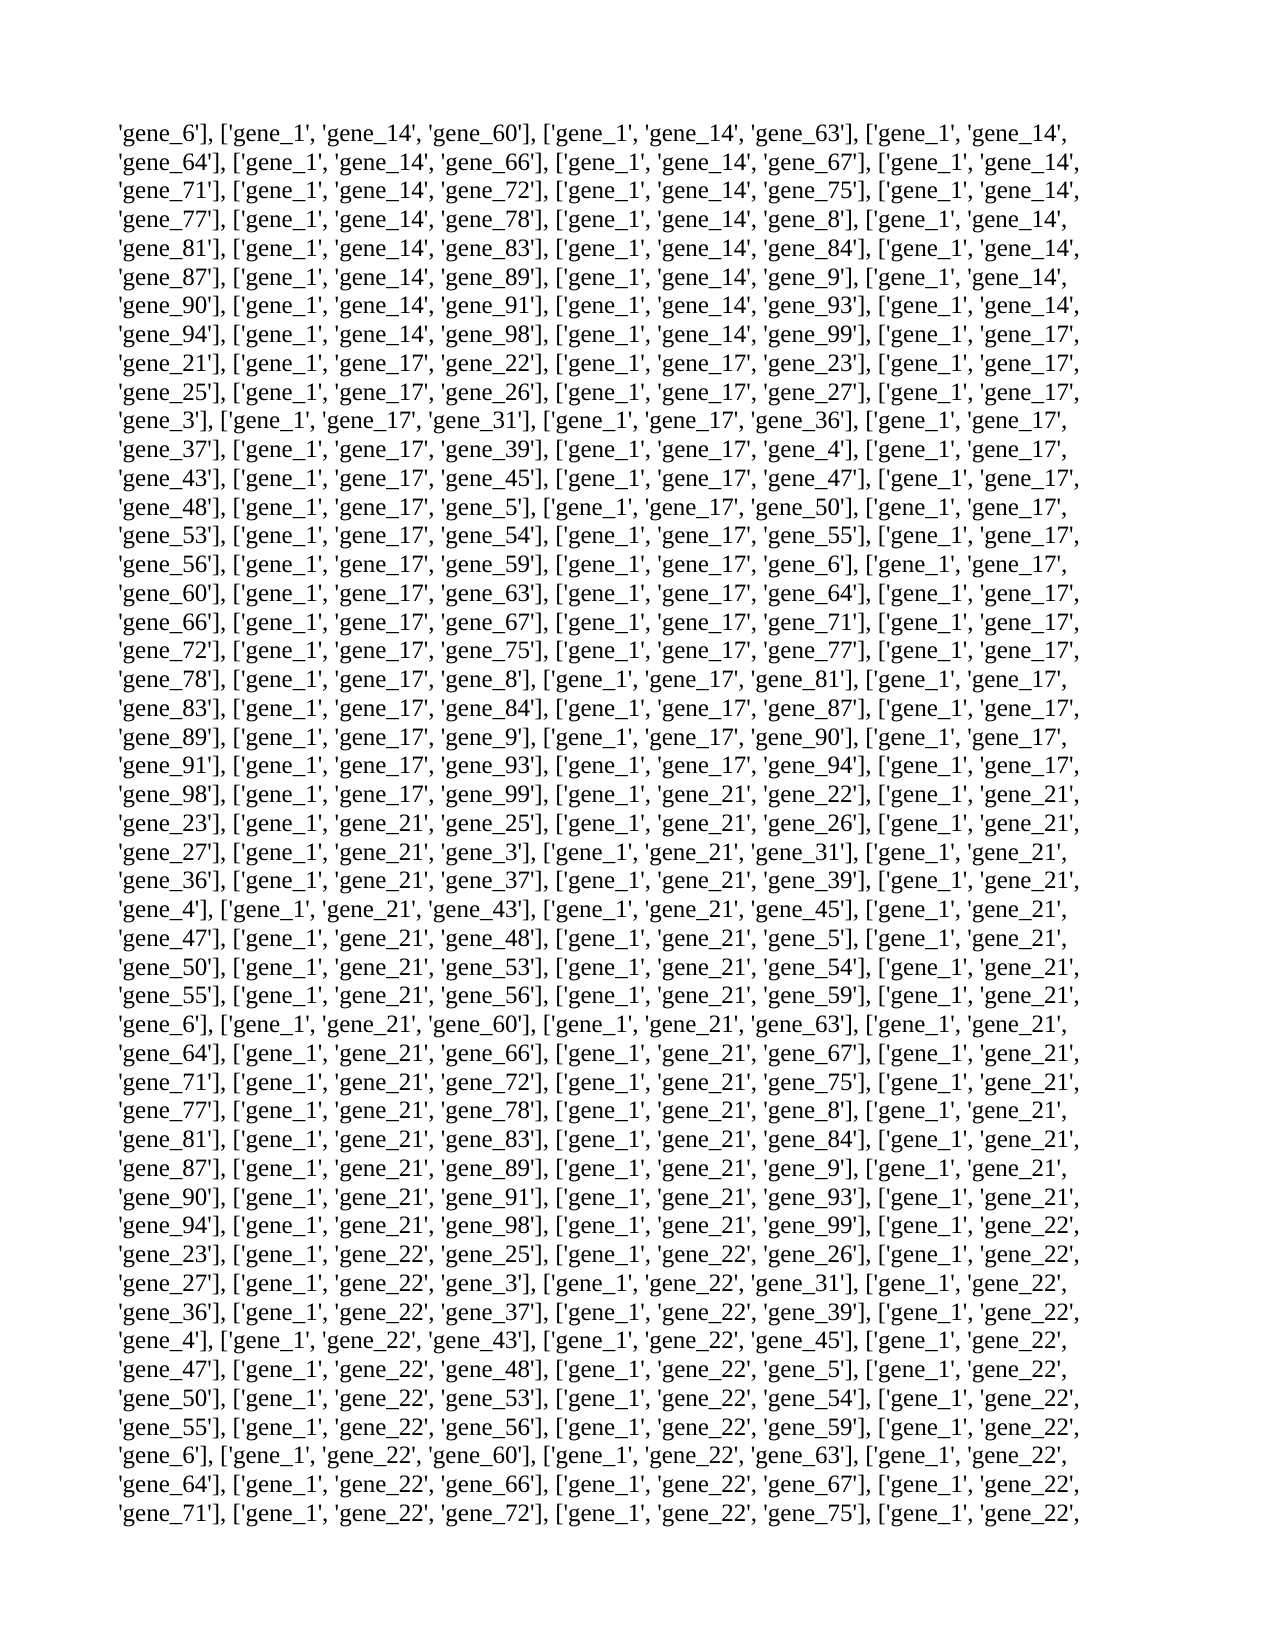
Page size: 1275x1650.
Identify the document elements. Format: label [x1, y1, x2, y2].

text [118, 118, 1157, 1527]
